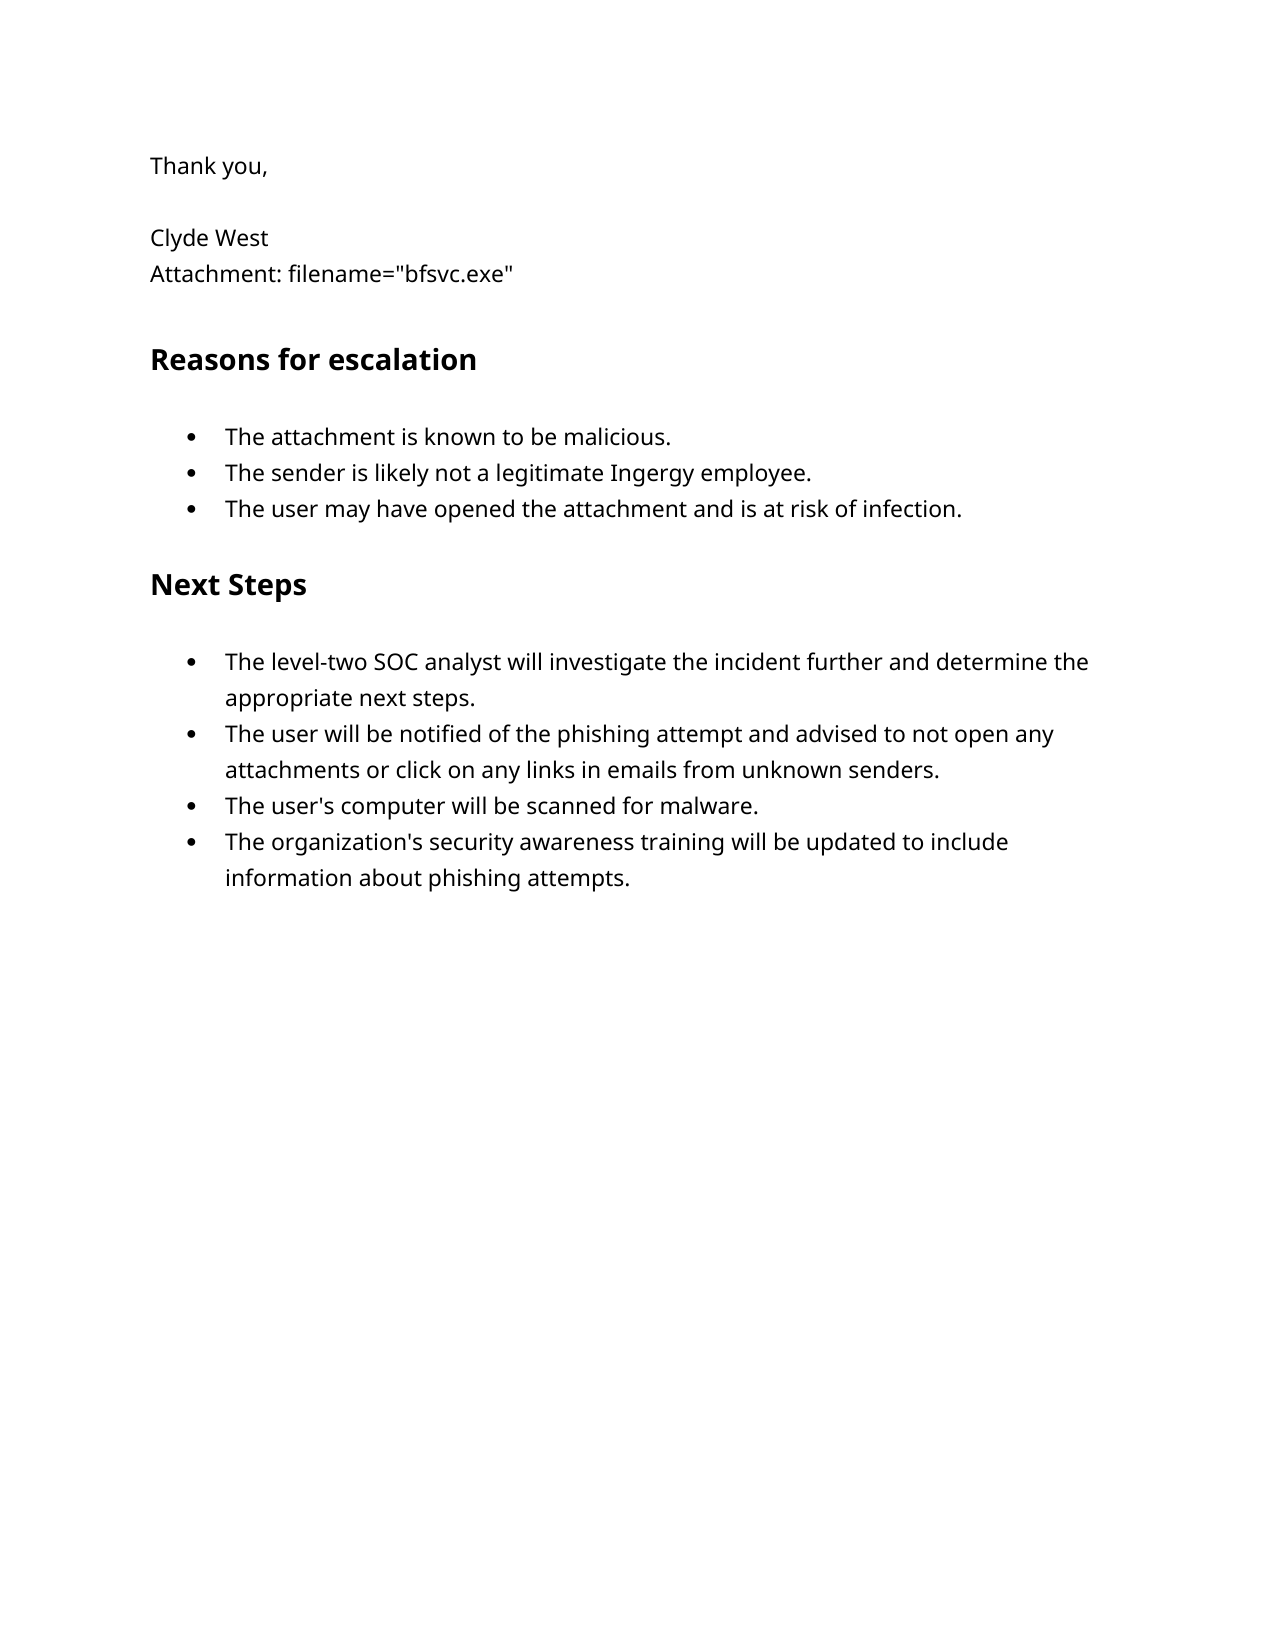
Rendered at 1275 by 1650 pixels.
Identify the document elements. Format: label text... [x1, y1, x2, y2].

list The attachment is known to be malicious. [187, 421, 1125, 452]
text Next Steps [150, 565, 1125, 604]
list The organization's security awareness training will be updated to include information about phishing attempts. [187, 826, 1125, 893]
text Attachment: filename="bfsvc.exe" [150, 258, 1125, 289]
list The level-two SOC analyst will investigate the incident further and determine the appropriate next steps. [187, 646, 1125, 713]
list The user will be notified of the phishing attempt and advised to not open any attachments or click on any links in emails from unknown senders. [187, 718, 1125, 785]
text Reasons for escalation [150, 339, 1125, 379]
list The user's computer will be scanned for malware. [187, 790, 1125, 821]
list The sender is likely not a legitimate Ingergy employee. [187, 457, 1125, 488]
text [150, 150, 1125, 253]
list The user may have opened the attachment and is at risk of infection. [187, 493, 1125, 524]
